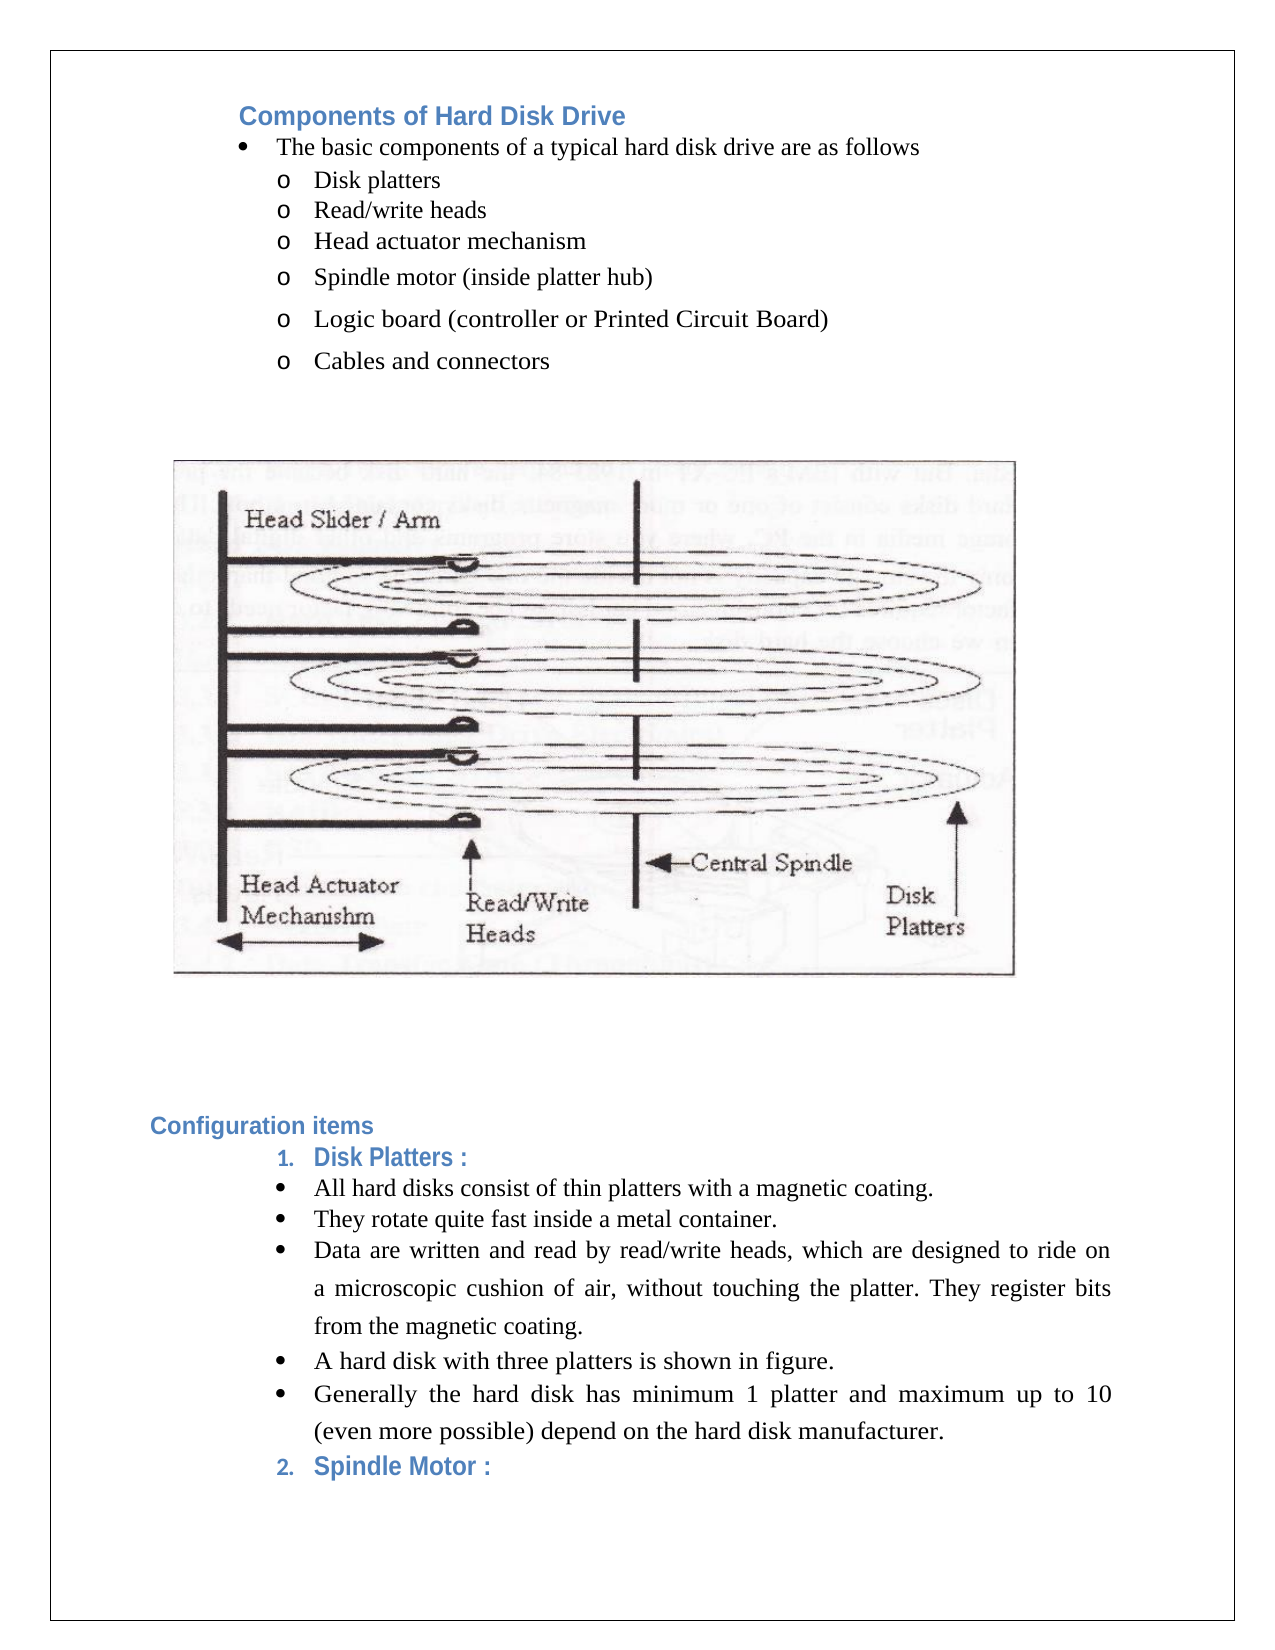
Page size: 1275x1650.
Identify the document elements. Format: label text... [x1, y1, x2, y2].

list Disk platters [276, 164, 1234, 194]
list Generally the hard disk has minimum 1 platter and maximum up to 10 (even more possible) depend on the hard disk manufacturer. [276, 1379, 1112, 1445]
text Configuration items [150, 1111, 1234, 1139]
list Cables and connectors [276, 346, 1234, 377]
list All hard disks consist of thin platters with a magnetic coating. [276, 1172, 1234, 1203]
list The basic components of a typical hard disk drive are as follows [239, 132, 1234, 161]
list A hard disk with three platters is shown in figure. [276, 1348, 1234, 1375]
subtitle Components of Hard Disk Drive [239, 100, 1234, 132]
list Read/write heads [276, 194, 1234, 225]
picture [173, 460, 1017, 978]
list Head actuator mechanism [276, 225, 1234, 256]
list They rotate quite fast inside a metal container. [276, 1204, 1234, 1232]
list Spindle motor (inside platter hub) [276, 262, 1234, 293]
list Data are written and read by read/write heads, which are designed to ride on a microscopic cushion of air, without touching the platter. They register bits from the magnetic coating. [276, 1236, 1112, 1339]
subtitle Spindle Motor : [276, 1453, 1234, 1481]
list Disk Platters : [276, 1141, 1234, 1172]
list Logic board (controller or Printed Circuit Board) [276, 304, 1234, 335]
